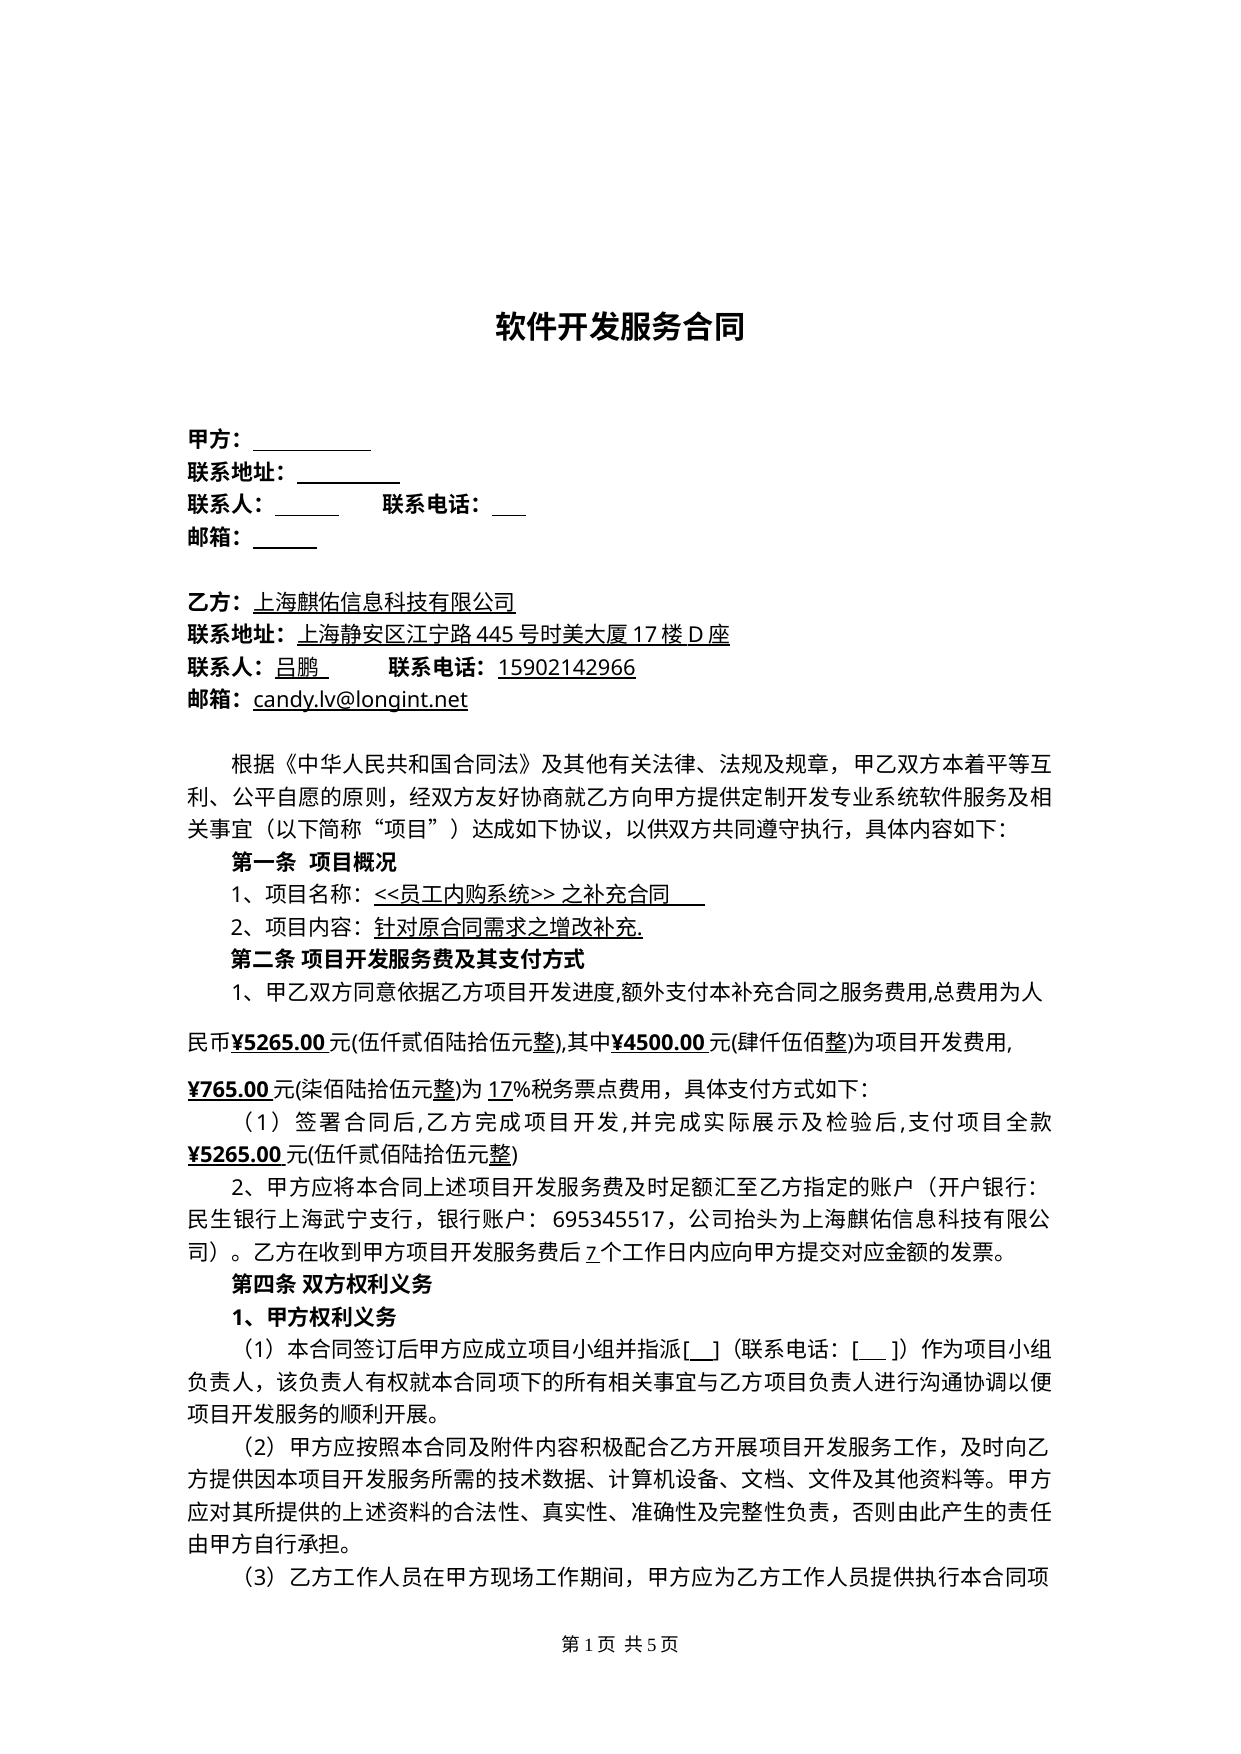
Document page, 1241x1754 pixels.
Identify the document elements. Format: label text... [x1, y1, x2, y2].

text 乙方：上海麒佑信息科技有限公司 [187, 584, 1053, 617]
text 根据《中华人民共和国合同法》及其他有关法律、法规及规章，甲乙双方本着平等互利、公平自愿的原则，经双方友好协商就乙方向甲方提供定制开发专业系统软件服务及相关事宜（以下简称“项目”）达成如下协议，以供双方共同遵守执行，具体内容如下： [187, 747, 1053, 844]
text 2、甲方应将本合同上述项目开发服务费及时足额汇至乙方指定的账户（开户银行：民生银行上海武宁支行，银行账户：695345517，公司抬头为上海麒佑信息科技有限公司）。乙方在收到甲方项目开发服务费后7个工作日内应向甲方提交对应金额的发票。 [187, 1169, 1053, 1267]
text 软件开发服务合同 [187, 292, 1053, 357]
text 2、项目内容：针对原合同需求之增改补充. [187, 909, 1053, 942]
list 项目概况 [231, 844, 1053, 877]
text （1）本合同签订后甲方应成立项目小组并指派[ ]（联系电话：[ ]）作为项目小组负责人，该负责人有权就本合同项下的所有相关事宜与乙方项目负责人进行沟通协调以便项目开发服务的顺利开展。 [187, 1332, 1053, 1429]
text 甲方： [187, 422, 1053, 454]
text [187, 1559, 1053, 1592]
text 第二条 项目开发服务费及其支付方式 [187, 942, 1053, 974]
text 第四条 双方权利义务 [187, 1267, 1053, 1299]
text （1）签署合同后,乙方完成项目开发,并完成实际展示及检验后,支付项目全款¥5265.00元(伍仟贰佰陆拾伍元整) [187, 1104, 1053, 1169]
text 1、甲方权利义务 [187, 1299, 1053, 1332]
text （2）甲方应按照本合同及附件内容积极配合乙方开展项目开发服务工作，及时向乙方提供因本项目开发服务所需的技术数据、计算机设备、文档、文件及其他资料等。甲方应对其所提供的上述资料的合法性、真实性、准确性及完整性负责，否则由此产生的责任由甲方自行承担。 [187, 1429, 1053, 1559]
text 邮箱： [187, 519, 1053, 552]
text 联系地址： [187, 454, 1053, 487]
text 联系地址：上海静安区江宁路445号时美大厦17楼D座 [187, 617, 1053, 649]
text 1、项目名称：<<员工内购系统>> 之补充合同 [187, 877, 1053, 909]
text 邮箱：candy.lv@longint.net [187, 682, 1053, 714]
text 1、甲乙双方同意依据乙方项目开发进度,额外支付本补充合同之服务费用,总费用为人民币¥5265.00元(伍仟贰佰陆拾伍元整),其中¥4500.00元(肆仟伍佰整)为项目开发费用, ¥765.00元(柒佰陆拾伍元整)为17%税务票点费用，具体支付方式如下： [187, 974, 1062, 1104]
text 联系人： 联系电话： [187, 487, 1053, 519]
text 联系人：吕鹏 联系电话：15902142966 [187, 649, 1053, 682]
